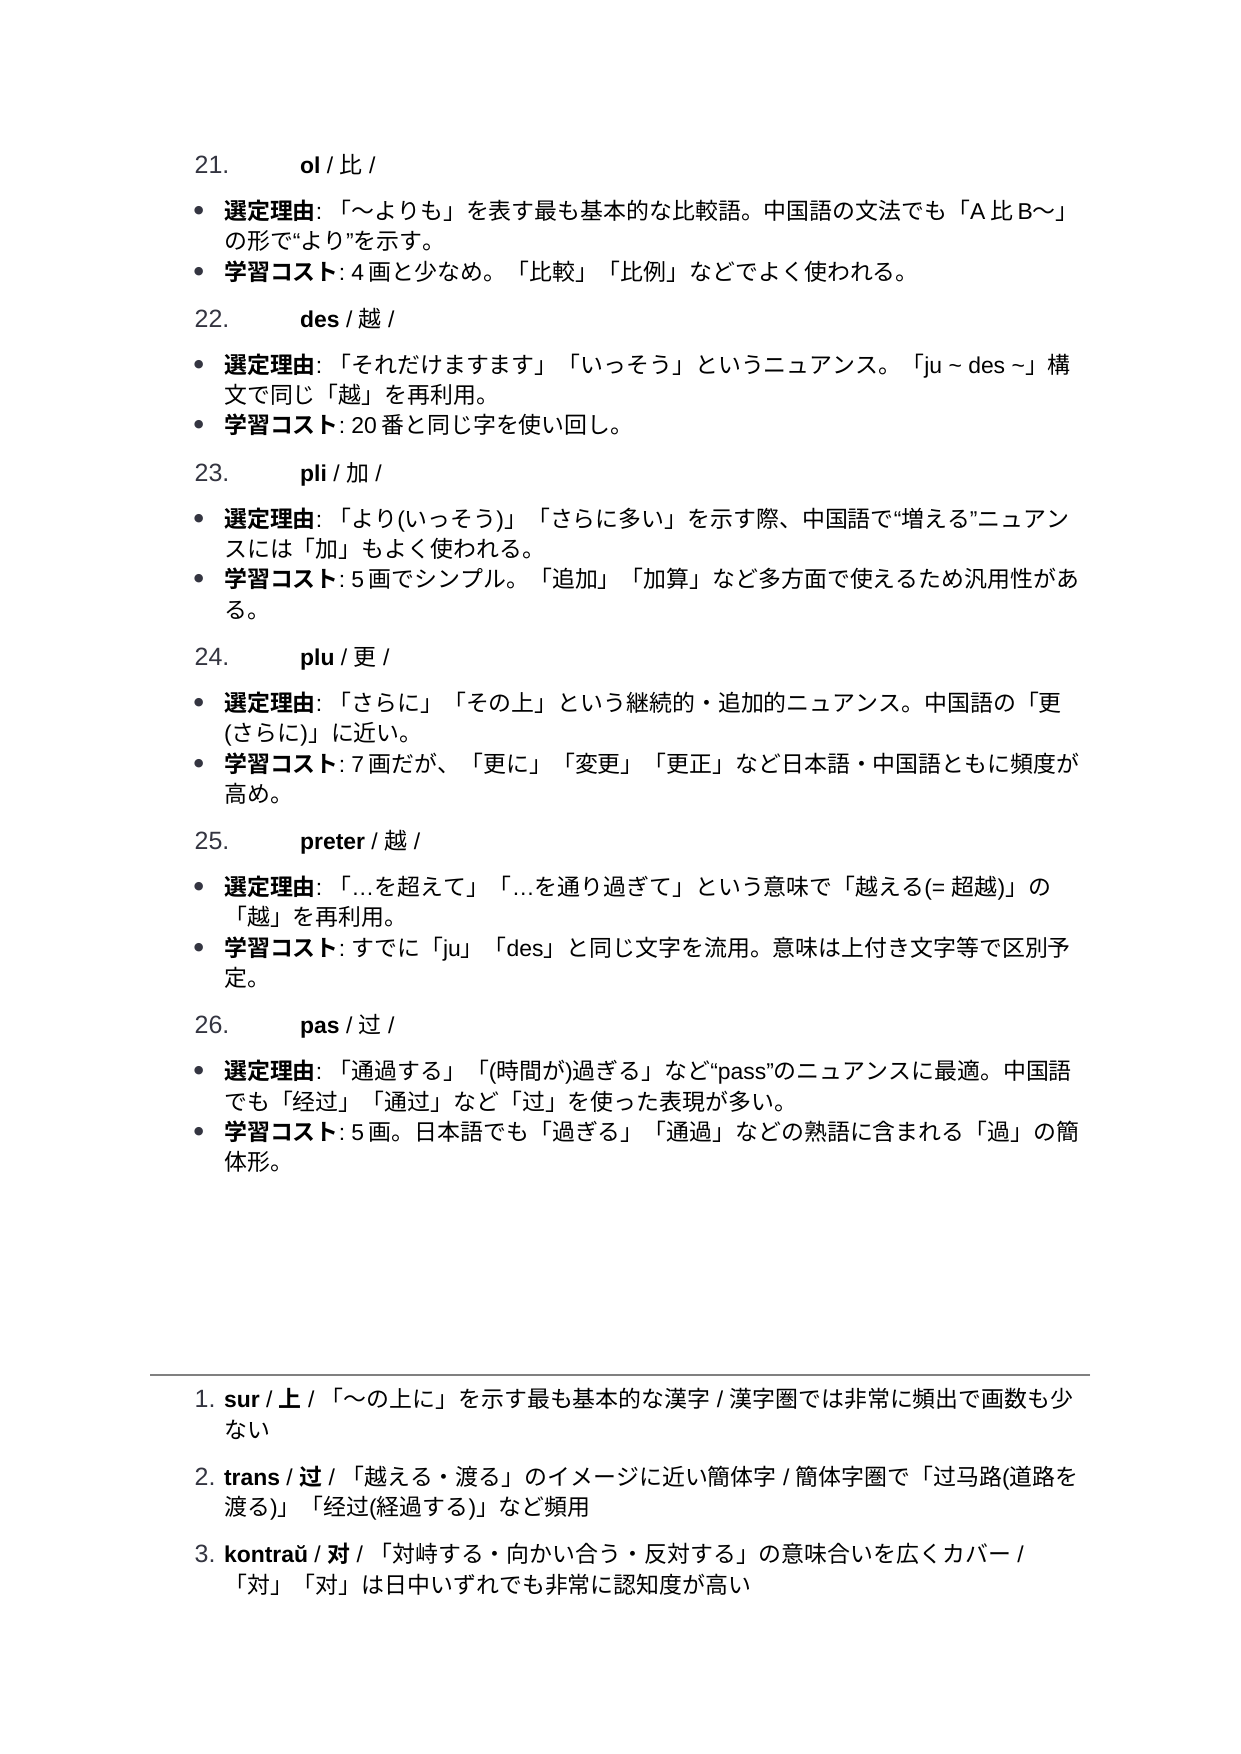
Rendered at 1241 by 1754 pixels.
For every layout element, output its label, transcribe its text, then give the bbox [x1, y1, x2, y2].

list 学習コスト: 5画。日本語でも「過ぎる」「通過」などの熟語に含まれる「過」の簡体形。 [194, 1119, 1090, 1176]
list trans / 过 / 「越える・渡る」のイメージに近い簡体字 / 簡体字圏で「过马路(道路を渡る)」「经过(経過する)」など頻用 [194, 1462, 1090, 1521]
list 学習コスト: すでに「ju」「des」と同じ文字を流用。意味は上付き文字等で区別予定。 [194, 934, 1090, 992]
list sur / 上 / 「～の上に」を示す最も基本的な漢字 / 漢字圏では非常に頻出で画数も少ない [194, 1384, 1090, 1443]
list kontraŭ / 对 / 「対峙する・向かい合う・反対する」の意味合いを広くカバー / 「対」「对」は日中いずれでも非常に認知度が高い [194, 1539, 1090, 1598]
list des / 越 / [194, 304, 1090, 333]
list 選定理由: 「～よりも」を表す最も基本的な比較語。中国語の文法でも「A比B～」の形で“より”を示す。 [194, 198, 1090, 255]
list preter / 越 / [194, 826, 1090, 855]
list 選定理由: 「さらに」「その上」という継続的・追加的ニュアンス。中国語の「更(さらに)」に近い。 [194, 689, 1090, 747]
list plu / 更 / [194, 642, 1090, 671]
list 選定理由: 「それだけますます」「いっそう」というニュアンス。「ju ~ des ~」構文で同じ「越」を再利用。 [194, 352, 1090, 409]
list 学習コスト: 4画と少なめ。「比較」「比例」などでよく使われる。 [194, 258, 1090, 285]
list 選定理由: 「より(いっそう)」「さらに多い」を示す際、中国語で“増える”ニュアンスには「加」もよく使われる。 [194, 506, 1090, 563]
list 学習コスト: 7画だが、「更に」「変更」「更正」など日本語・中国語ともに頻度が高め。 [194, 751, 1090, 808]
list pas / 过 / [194, 1010, 1090, 1039]
list 学習コスト: 5画でシンプル。「追加」「加算」など多方面で使えるため汎用性がある。 [194, 566, 1090, 623]
list 学習コスト: 20番と同じ字を使い回し。 [194, 412, 1090, 439]
list 選定理由: 「通過する」「(時間が)過ぎる」など“pass”のニュアンスに最適。中国語でも「经过」「通过」など「过」を使った表現が多い。 [194, 1058, 1090, 1115]
list pli / 加 / [194, 458, 1090, 487]
list 選定理由: 「…を超えて」「…を通り過ぎて」という意味で「越える(= 超越)」の「越」を再利用。 [194, 874, 1090, 931]
list ol / 比 / [194, 150, 1090, 179]
